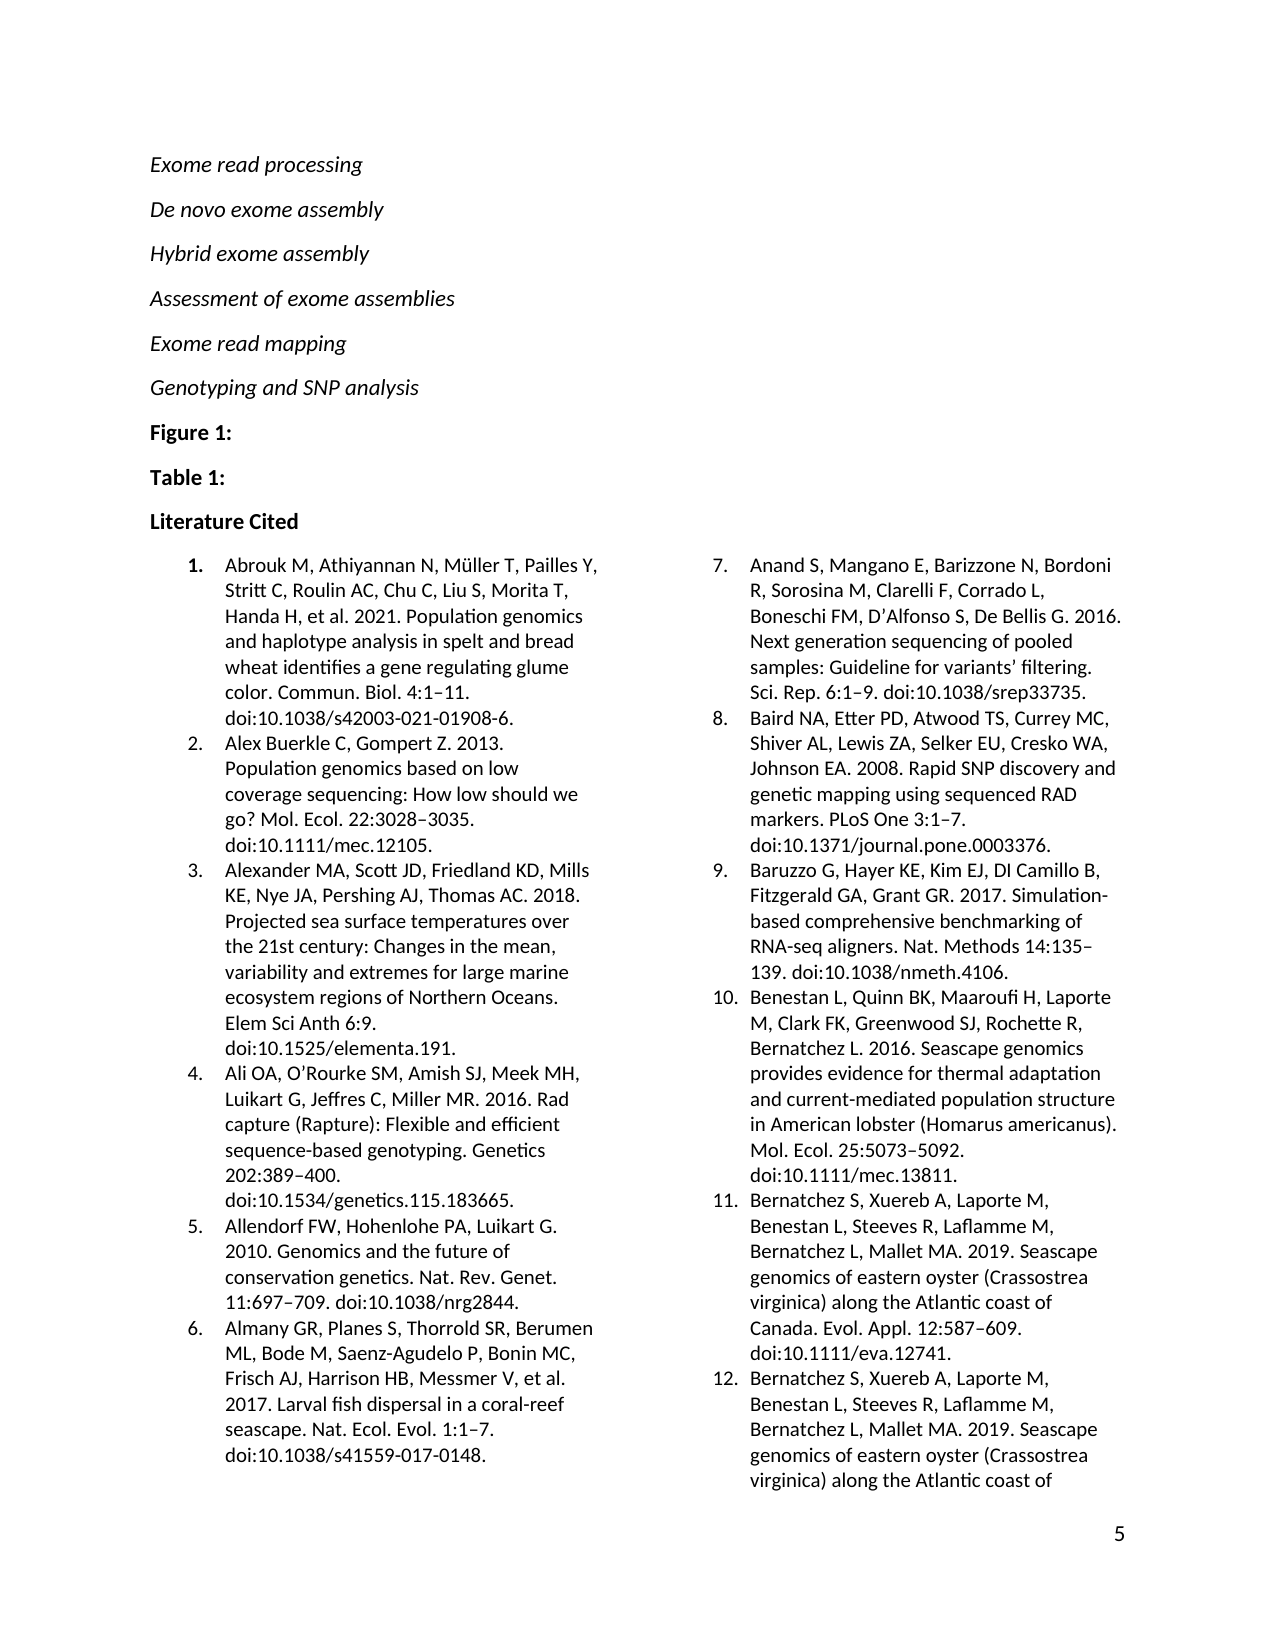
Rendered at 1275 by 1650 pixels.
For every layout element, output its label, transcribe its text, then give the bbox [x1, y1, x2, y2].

list Alex Buerkle C, Gompert Z. 2013. Population genomics based on low coverage sequencing: How low should we go? Mol. Ecol. 22:3028–3035. doi:10.1111/mec.12105. [187, 730, 600, 857]
text Literature Cited [150, 507, 1125, 536]
text Exome read processing [150, 150, 1125, 178]
list Anand S, Mangano E, Barizzone N, Bordoni R, Sorosina M, Clarelli F, Corrado L, Boneschi FM, D’Alfonso S, De Bellis G. 2016. Next generation sequencing of pooled samples: Guideline for variants’ filtering. Sci. Rep. 6:1–9. doi:10.1038/srep33735. [712, 552, 1125, 705]
list Alexander MA, Scott JD, Friedland KD, Mills KE, Nye JA, Pershing AJ, Thomas AC. 2018. Projected sea surface temperatures over the 21st century: Changes in the mean, variability and extremes for large marine ecosystem regions of Northern Oceans. Elem Sci Anth 6:9. doi:10.1525/elementa.191. [187, 857, 600, 1061]
text Table 1: [150, 463, 1125, 491]
list Baruzzo G, Hayer KE, Kim EJ, DI Camillo B, Fitzgerald GA, Grant GR. 2017. Simulation-based comprehensive benchmarking of RNA-seq aligners. Nat. Methods 14:135–139. doi:10.1038/nmeth.4106. [712, 857, 1125, 984]
list Baird NA, Etter PD, Atwood TS, Currey MC, Shiver AL, Lewis ZA, Selker EU, Cresko WA, Johnson EA. 2008. Rapid SNP discovery and genetic mapping using sequenced RAD markers. PLoS One 3:1–7. doi:10.1371/journal.pone.0003376. [712, 705, 1125, 857]
list Allendorf FW, Hohenlohe PA, Luikart G. 2010. Genomics and the future of conservation genetics. Nat. Rev. Genet. 11:697–709. doi:10.1038/nrg2844. [187, 1213, 600, 1315]
text Exome read mapping [150, 329, 1125, 357]
text Assessment of exome assemblies [150, 284, 1125, 312]
list Almany GR, Planes S, Thorrold SR, Berumen ML, Bode M, Saenz-Agudelo P, Bonin MC, Frisch AJ, Harrison HB, Messmer V, et al. 2017. Larval fish dispersal in a coral-reef seascape. Nat. Ecol. Evol. 1:1–7. doi:10.1038/s41559-017-0148. [187, 1315, 600, 1467]
text Genotyping and SNP analysis [150, 373, 1125, 401]
list Benestan L, Quinn BK, Maaroufi H, Laporte M, Clark FK, Greenwood SJ, Rochette R, Bernatchez L. 2016. Seascape genomics provides evidence for thermal adaptation and current-mediated population structure in American lobster (Homarus americanus). Mol. Ecol. 25:5073–5092. doi:10.1111/mec.13811. [712, 984, 1125, 1188]
list Ali OA, O’Rourke SM, Amish SJ, Meek MH, Luikart G, Jeffres C, Miller MR. 2016. Rad capture (Rapture): Flexible and efficient sequence-based genotyping. Genetics 202:389–400. doi:10.1534/genetics.115.183665. [187, 1061, 600, 1213]
text Hybrid exome assembly [150, 239, 1125, 267]
list Abrouk M, Athiyannan N, Müller T, Pailles Y, Stritt C, Roulin AC, Chu C, Liu S, Morita T, Handa H, et al. 2021. Population genomics and haplotype analysis in spelt and bread wheat identifies a gene regulating glume color. Commun. Biol. 4:1–11. doi:10.1038/s42003-021-01908-6. [187, 552, 600, 730]
text Figure 1: [150, 418, 1125, 446]
text De novo exome assembly [150, 195, 1125, 223]
